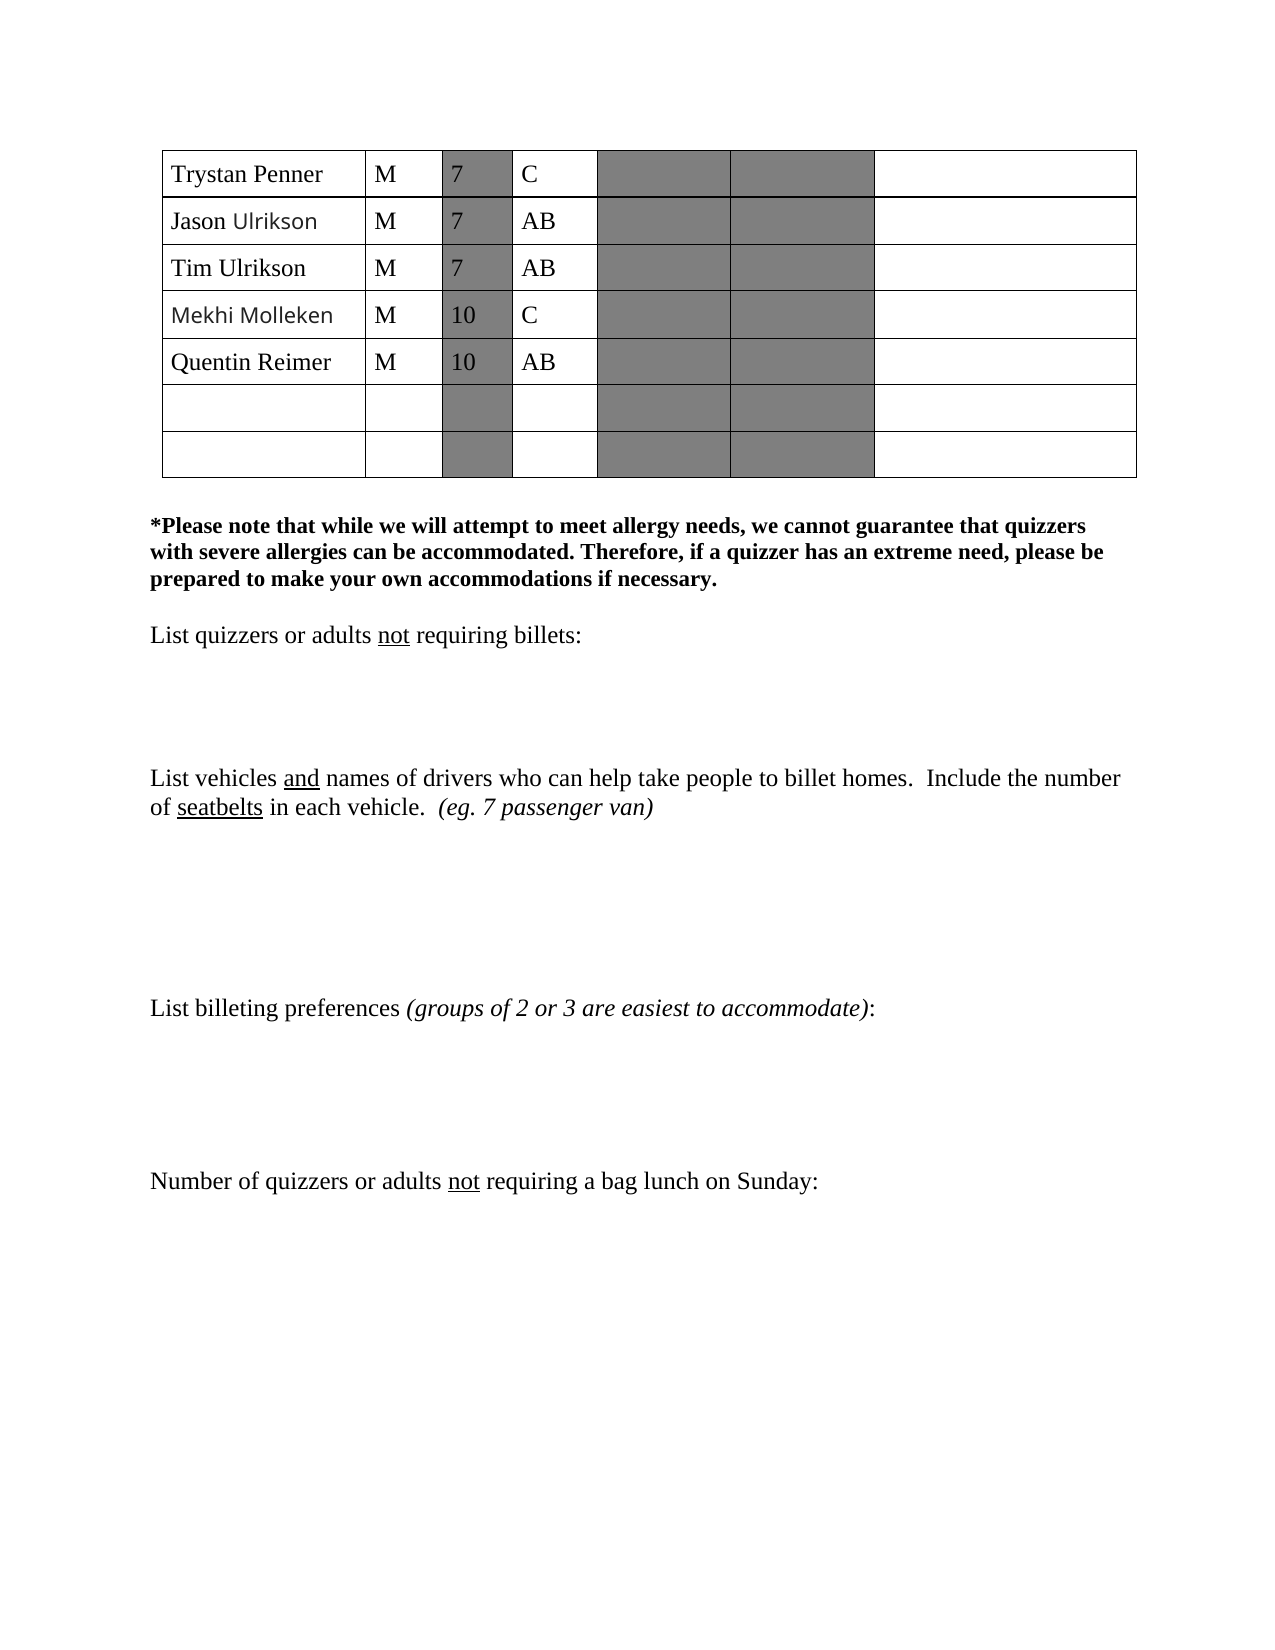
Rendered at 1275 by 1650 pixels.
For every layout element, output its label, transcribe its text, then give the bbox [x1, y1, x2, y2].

table_cell [875, 291, 1136, 338]
table_cell [731, 385, 874, 431]
table_cell [366, 385, 442, 431]
table_cell AB [513, 198, 597, 244]
table_cell 10 [443, 291, 512, 338]
table_cell [443, 385, 512, 431]
text *Please note that while we will attempt to meet allergy needs, we cannot guarantee that quizzers with severe allergies can be accommodated. Therefore, if a quizzer has an extreme need, please be prepared to make your own accommodations if necessary. [150, 512, 1125, 591]
table_cell [443, 432, 512, 477]
table_cell AB [513, 339, 597, 384]
table_cell [163, 432, 365, 477]
table_cell [366, 432, 442, 477]
text Number of quizzers or adults not requiring a bag lunch on Sunday: [150, 1166, 1125, 1195]
table_cell [731, 245, 874, 290]
table_cell [513, 385, 597, 431]
table_cell 7 [443, 198, 512, 244]
table_cell [598, 245, 730, 290]
table_cell [598, 385, 730, 431]
table_cell [598, 151, 730, 196]
text List quizzers or adults not requiring billets: [150, 620, 1125, 648]
table_cell M [366, 151, 442, 196]
table_cell [875, 151, 1136, 196]
table_cell 10 [443, 339, 512, 384]
table_cell Mekhi Molleken [163, 291, 365, 338]
table_cell Jason Ulrikson [163, 198, 365, 244]
table_cell Tim Ulrikson [163, 245, 365, 290]
table_cell [598, 432, 730, 477]
table_cell 7 [443, 151, 512, 196]
table_cell C [513, 151, 597, 196]
table_cell M [366, 339, 442, 384]
table_cell Quentin Reimer [163, 339, 365, 384]
text List vehicles and names of drivers who can help take people to billet homes. Include the number of seatbelts in each vehicle. (eg. 7 passenger van) [150, 763, 1125, 821]
table_cell [731, 291, 874, 338]
table_cell [731, 432, 874, 477]
table_cell [163, 385, 365, 431]
table_cell M [366, 198, 442, 244]
table_cell AB [513, 245, 597, 290]
table_cell Trystan Penner [163, 151, 365, 196]
table_cell [875, 198, 1136, 244]
table_cell C [513, 291, 597, 338]
table_cell [875, 245, 1136, 290]
table_cell [875, 432, 1136, 477]
table_cell [875, 339, 1136, 384]
table_cell [731, 198, 874, 244]
table_cell [731, 151, 874, 196]
table_cell [875, 385, 1136, 431]
table_cell [513, 432, 597, 477]
table_cell [598, 339, 730, 384]
table_cell [598, 198, 730, 244]
table_cell 7 [443, 245, 512, 290]
text List billeting preferences (groups of 2 or 3 are easiest to accommodate): [150, 993, 1125, 1022]
table_cell M [366, 291, 442, 338]
table_cell M [366, 245, 442, 290]
table_cell [731, 339, 874, 384]
table_cell [598, 291, 730, 338]
